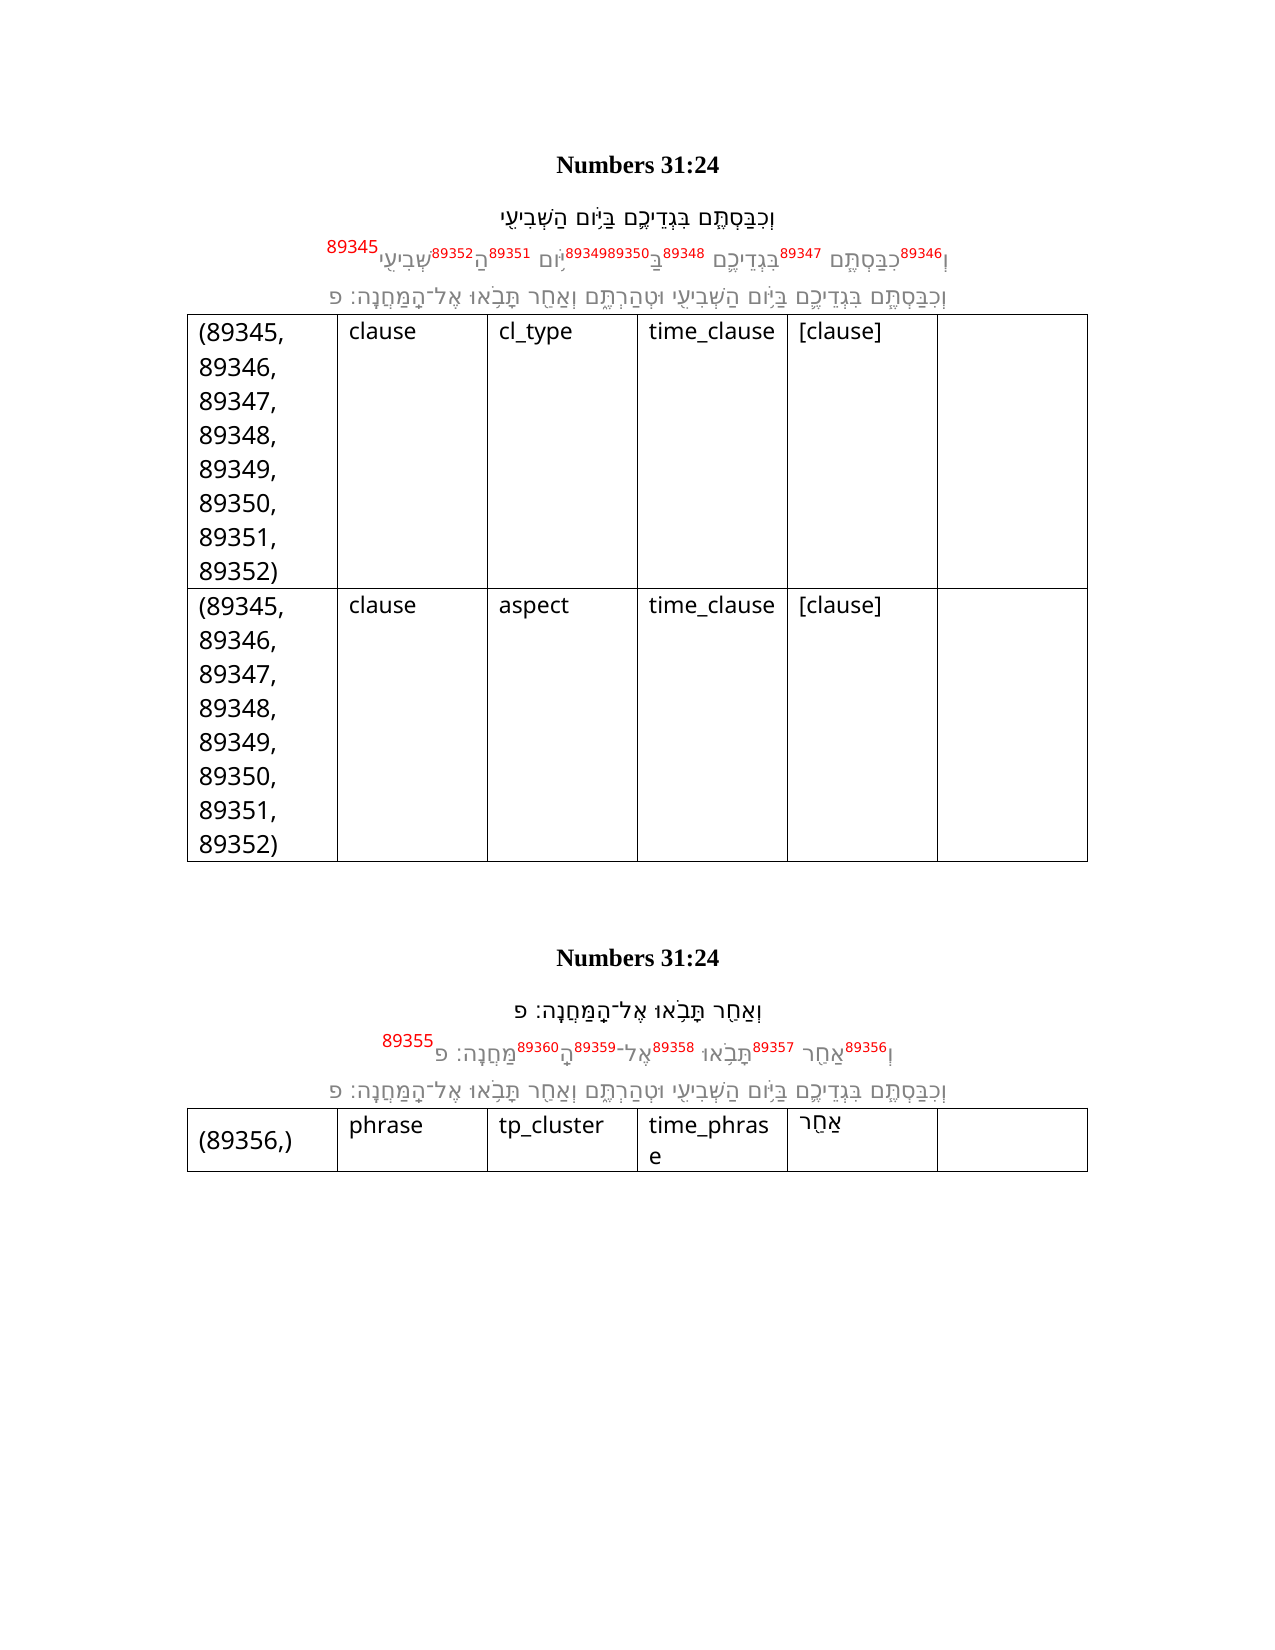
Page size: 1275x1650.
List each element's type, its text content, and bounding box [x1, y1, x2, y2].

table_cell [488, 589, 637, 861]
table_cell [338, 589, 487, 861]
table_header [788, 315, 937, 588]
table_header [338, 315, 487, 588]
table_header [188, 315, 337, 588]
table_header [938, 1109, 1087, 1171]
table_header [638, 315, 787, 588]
text 89355וְ89356אַחַ֖ר 89357תָּבֹ֥אוּ 89358אֶל־89359הַֽ89360מַּחֲנֶֽה׃ פ [187, 1028, 1087, 1071]
text Numbers 31:24 [187, 943, 1087, 972]
text 89345וְ89346כִבַּסְתֶּ֧ם 89347בִּגְדֵיכֶ֛ם 89348בַּ8934989350יֹּ֥ום 89351הַ89352שְּׁבִיעִ֖י [187, 234, 1087, 277]
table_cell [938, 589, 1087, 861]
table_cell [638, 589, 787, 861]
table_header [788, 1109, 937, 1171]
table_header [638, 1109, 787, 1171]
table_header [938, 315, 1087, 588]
text וְכִבַּסְתֶּ֧ם בִּגְדֵיכֶ֛ם בַּיֹּ֥ום הַשְּׁבִיעִ֖י [187, 204, 1087, 231]
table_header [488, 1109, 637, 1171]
text Numbers 31:24 [187, 150, 1087, 179]
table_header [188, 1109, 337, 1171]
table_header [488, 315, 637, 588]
text וְכִבַּסְתֶּ֧ם בִּגְדֵיכֶ֛ם בַּיֹּ֥ום הַשְּׁבִיעִ֖י וּטְהַרְתֶּ֑ם וְאַחַ֖ר תָּבֹ֥אוּ אֶל־הַֽמַּחֲנֶֽה׃ פ [187, 283, 1087, 310]
text וְאַחַ֖ר תָּבֹ֥אוּ אֶל־הַֽמַּחֲנֶֽה׃ פ [187, 997, 1087, 1024]
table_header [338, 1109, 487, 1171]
text וְכִבַּסְתֶּ֧ם בִּגְדֵיכֶ֛ם בַּיֹּ֥ום הַשְּׁבִיעִ֖י וּטְהַרְתֶּ֑ם וְאַחַ֖ר תָּבֹ֥אוּ אֶל־הַֽמַּחֲנֶֽה׃ פ [187, 1077, 1087, 1103]
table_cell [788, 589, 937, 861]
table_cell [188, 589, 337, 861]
